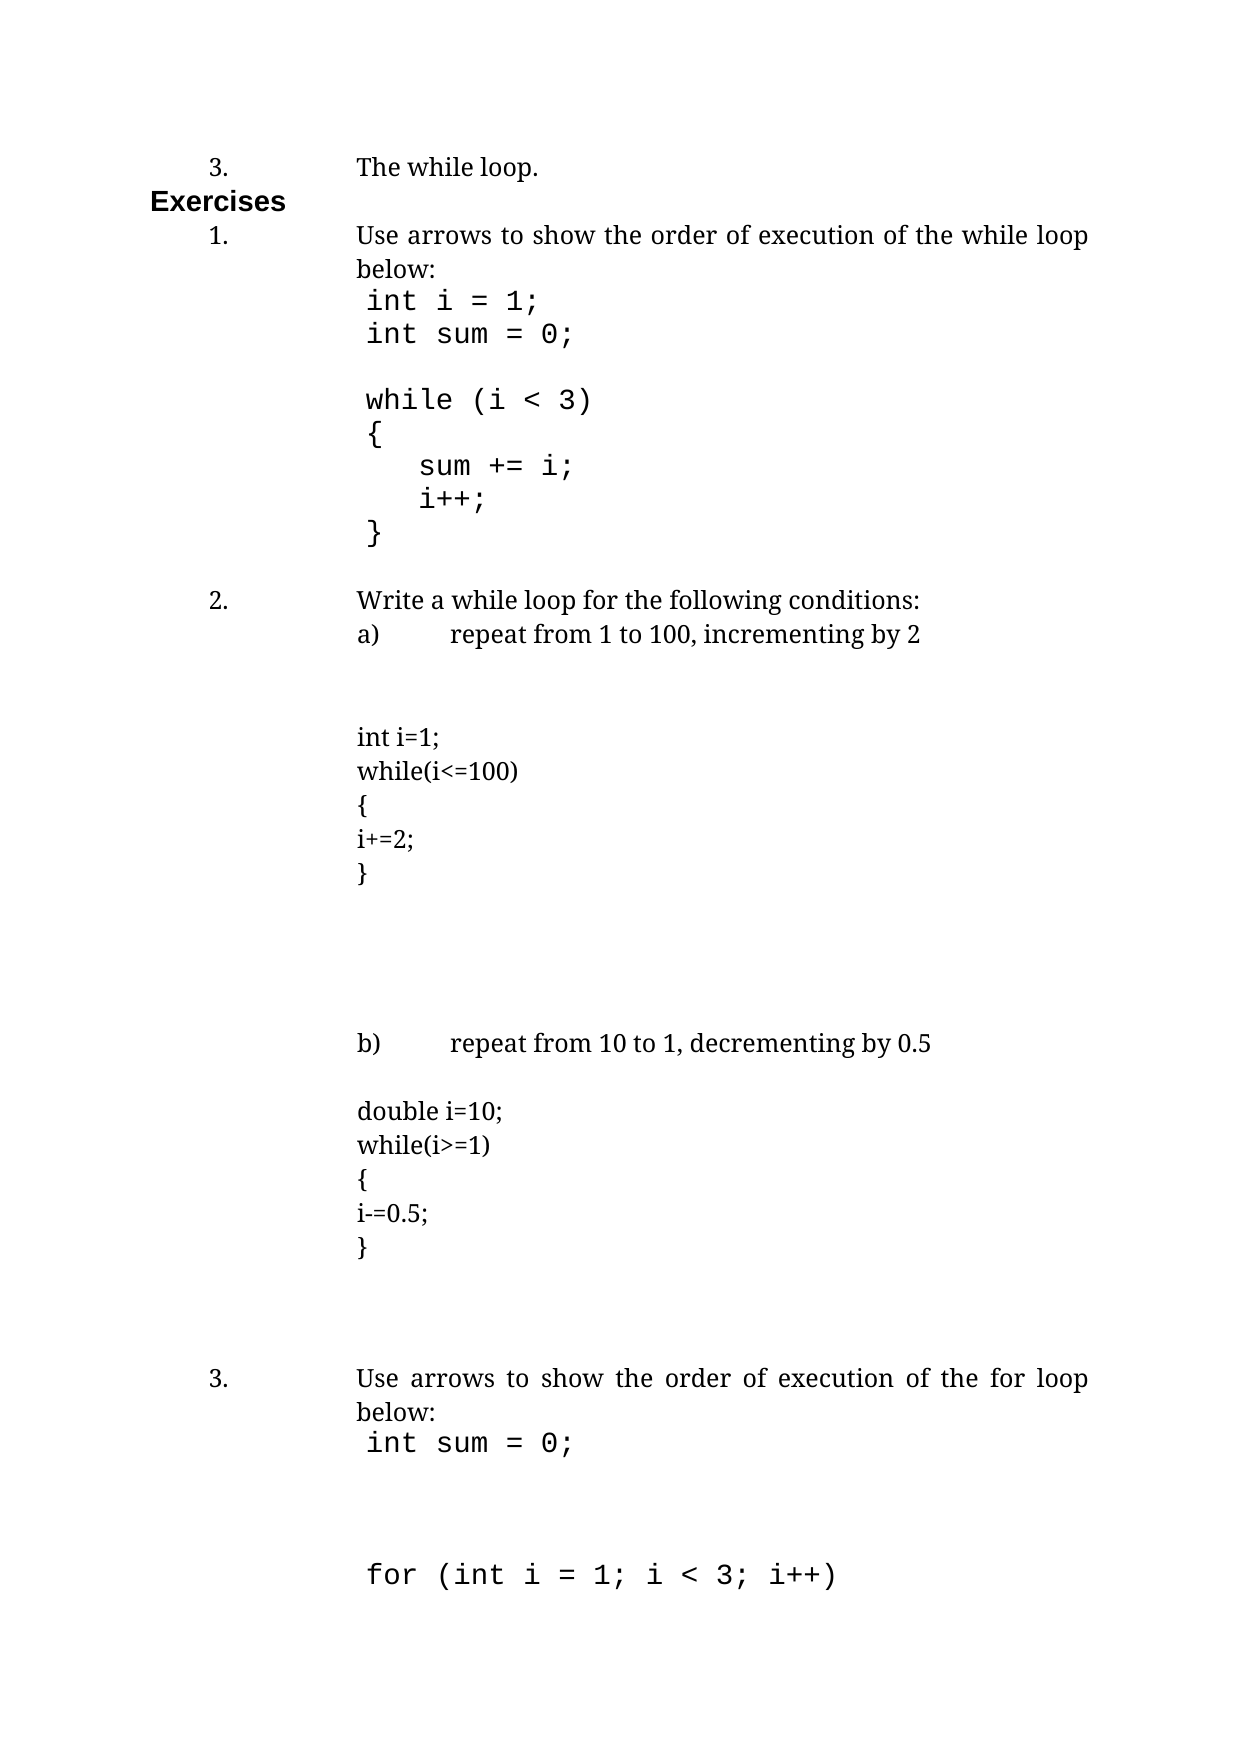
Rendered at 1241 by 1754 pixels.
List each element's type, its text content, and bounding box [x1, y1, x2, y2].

text 2. Write a while loop for the following conditions: [150, 583, 1090, 617]
text i+=2; [357, 821, 1090, 855]
text double i=10; [357, 1094, 1090, 1128]
text i-=0.5; [357, 1196, 1090, 1230]
text 3. Use arrows to show the order of execution of the for loop below: [150, 1360, 1090, 1428]
text for (int i = 1; i < 3; i++) [366, 1561, 1090, 1593]
text { [366, 418, 1090, 451]
text a) repeat from 1 to 100, incrementing by 2 [357, 617, 1090, 651]
text while(i<=100) [357, 753, 1090, 787]
text } [357, 855, 1090, 889]
text b) repeat from 10 to 1, decrementing by 0.5 [357, 1026, 1090, 1060]
text int i=1; [357, 719, 1090, 753]
text int i = 1; [366, 286, 1090, 319]
text { [357, 1162, 1090, 1196]
text while (i < 3) [366, 385, 1090, 418]
text i++; [366, 484, 1090, 517]
text Exercises [150, 184, 1090, 218]
text while(i>=1) [357, 1128, 1090, 1162]
text sum += i; [366, 451, 1090, 484]
text 3. The while loop. [150, 150, 1090, 184]
text { [357, 787, 1090, 821]
text } [357, 1230, 1090, 1264]
text 1. Use arrows to show the order of execution of the while loop below: [150, 218, 1090, 286]
text } [366, 517, 1090, 550]
text int sum = 0; [366, 1428, 1090, 1461]
text int sum = 0; [366, 319, 1090, 352]
